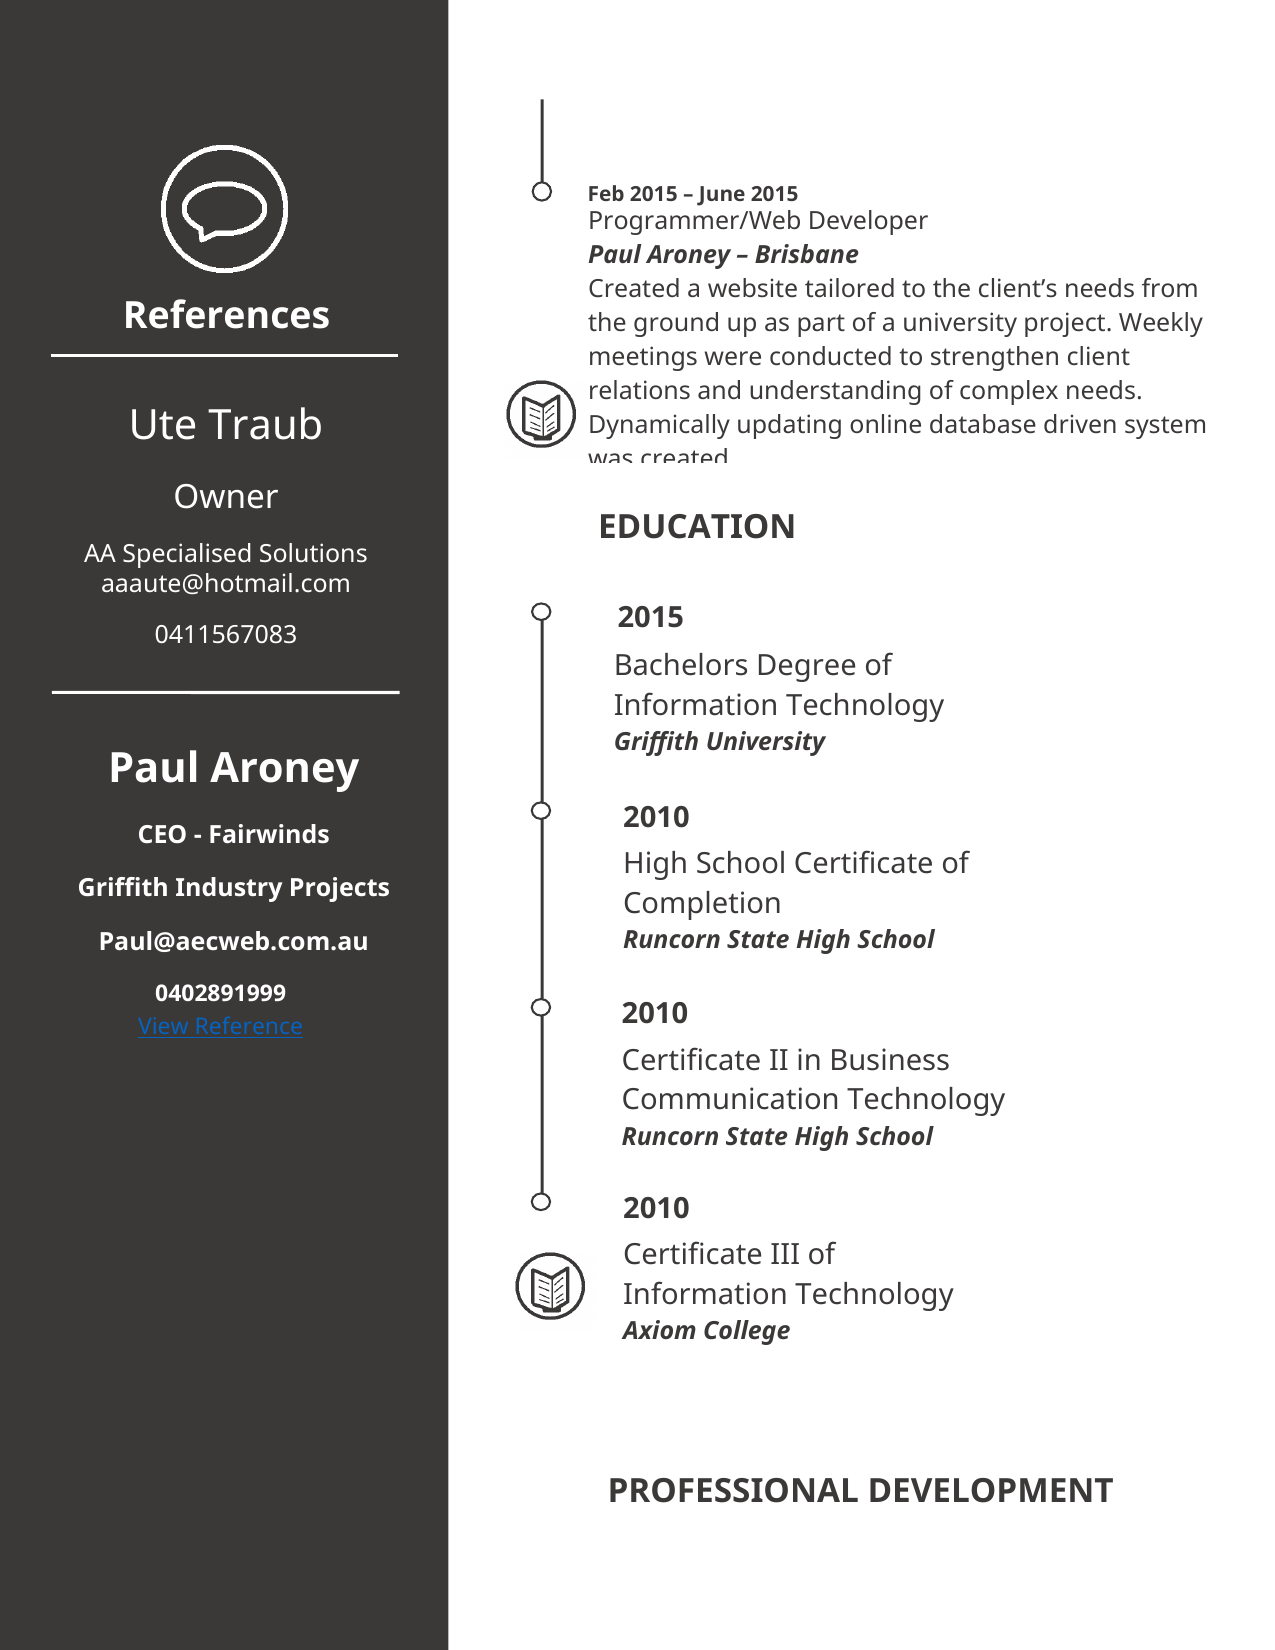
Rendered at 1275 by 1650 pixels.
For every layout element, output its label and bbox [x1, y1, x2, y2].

picture [145, 134, 308, 289]
picture [514, 1251, 599, 1332]
picture [505, 379, 590, 460]
